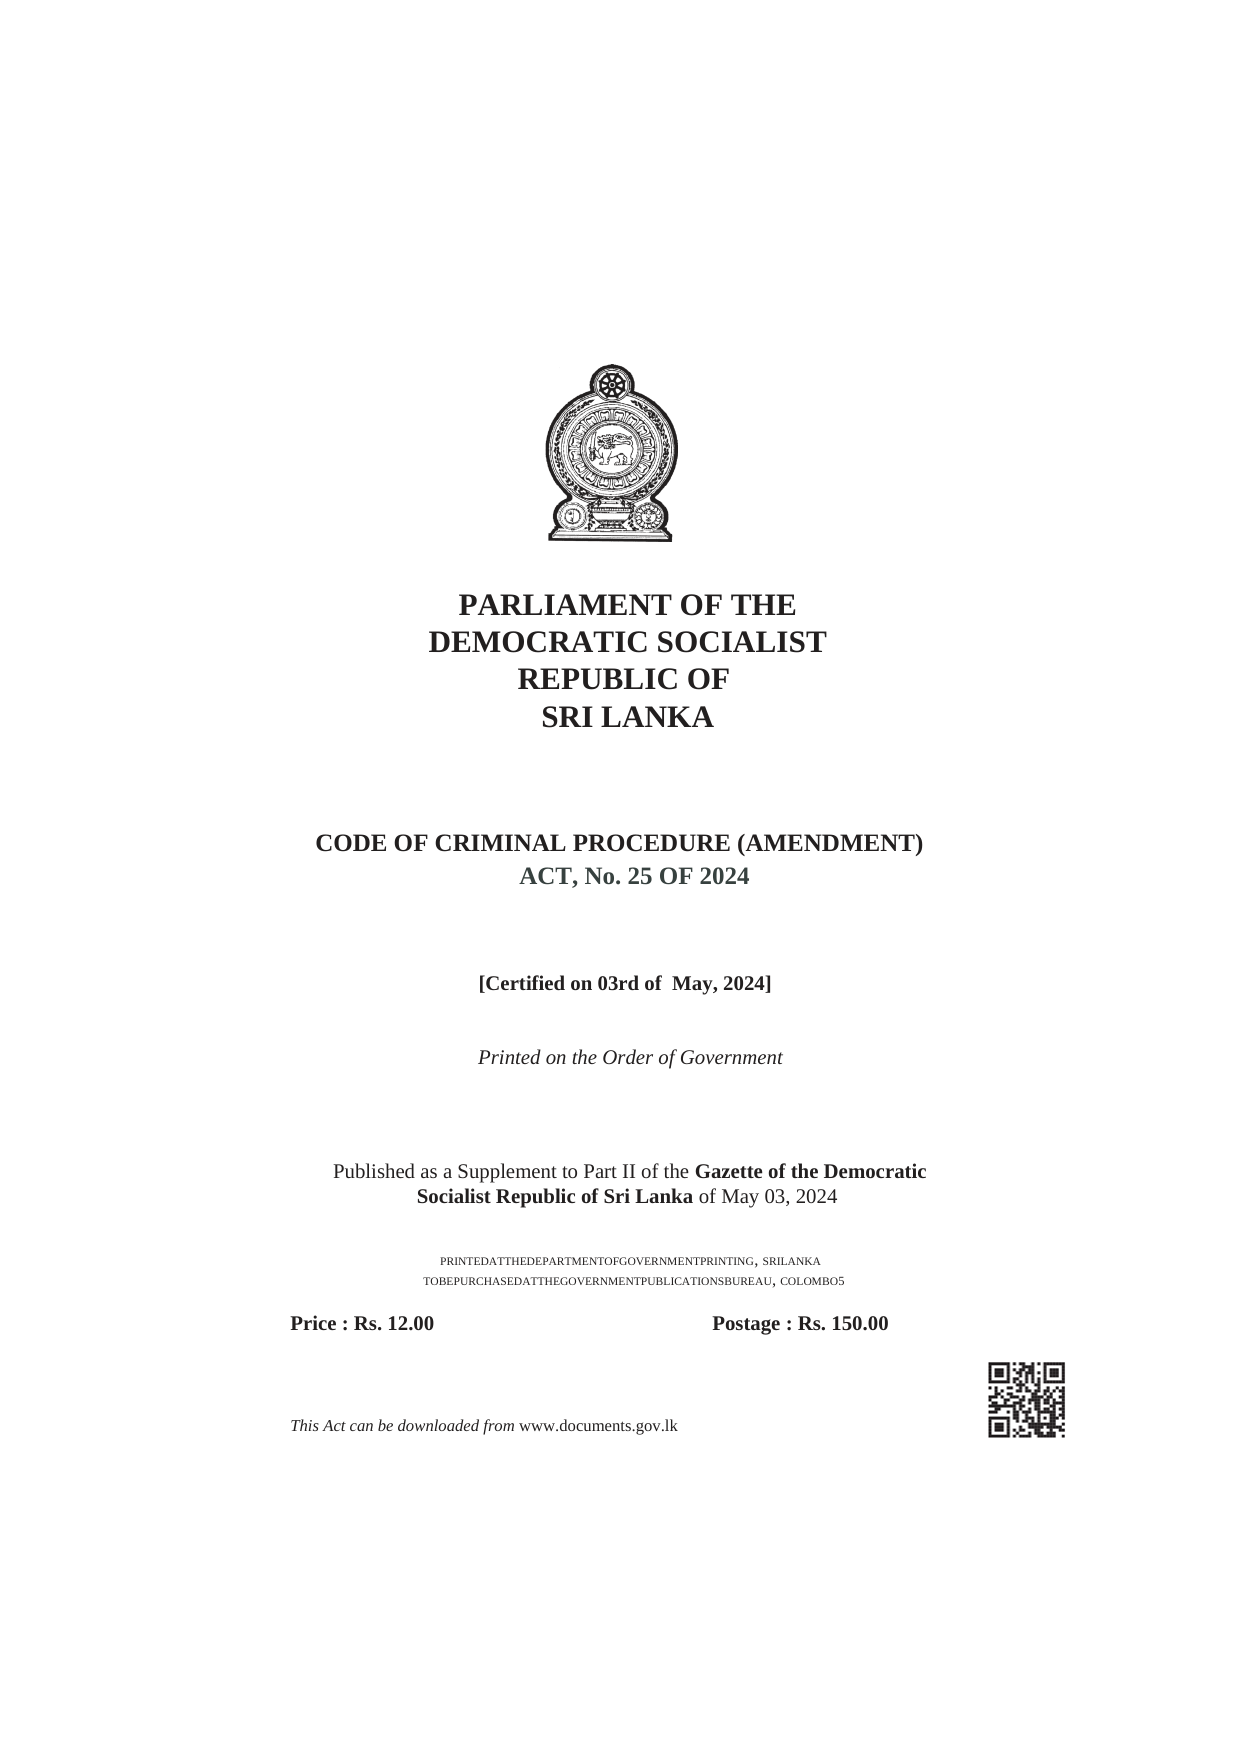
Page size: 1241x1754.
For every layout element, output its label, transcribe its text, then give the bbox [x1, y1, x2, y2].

picture [987, 1360, 1067, 1439]
table_header Price : Rs. 12.00 This Act can be downloaded from www.documents.gov.lk [214, 1306, 683, 1443]
text CODE OF CRIMINAL PROCEDURE (AMENDMENT) [315, 829, 1090, 857]
text Published as a Supplement to Part II of the Gazette of the Democratic [333, 1160, 1090, 1183]
text [Certified on 03rd of May, 2024] [150, 971, 772, 995]
text PRINTEDATTHEDEPARTMENTOFGOVERNMENTPRINTING, SRILANKA [150, 1251, 821, 1270]
picture [545, 364, 678, 542]
text ACT, No. 25 OF 2024 [150, 857, 749, 892]
text PARLIAMENT OF THE DEMOCRATIC SOCIALIST REPUBLIC OF SRI LANKA [345, 586, 910, 734]
text TOBEPURCHASEDATTHEGOVERNMENTPUBLICATIONSBUREAU, COLOMBO5 [150, 1271, 844, 1290]
table_header Postage : Rs. 150.00 [684, 1306, 1153, 1443]
text Printed on the Order of Government [150, 1045, 783, 1069]
text Socialist Republic of Sri Lanka of May 03, 2024 [150, 1185, 837, 1208]
